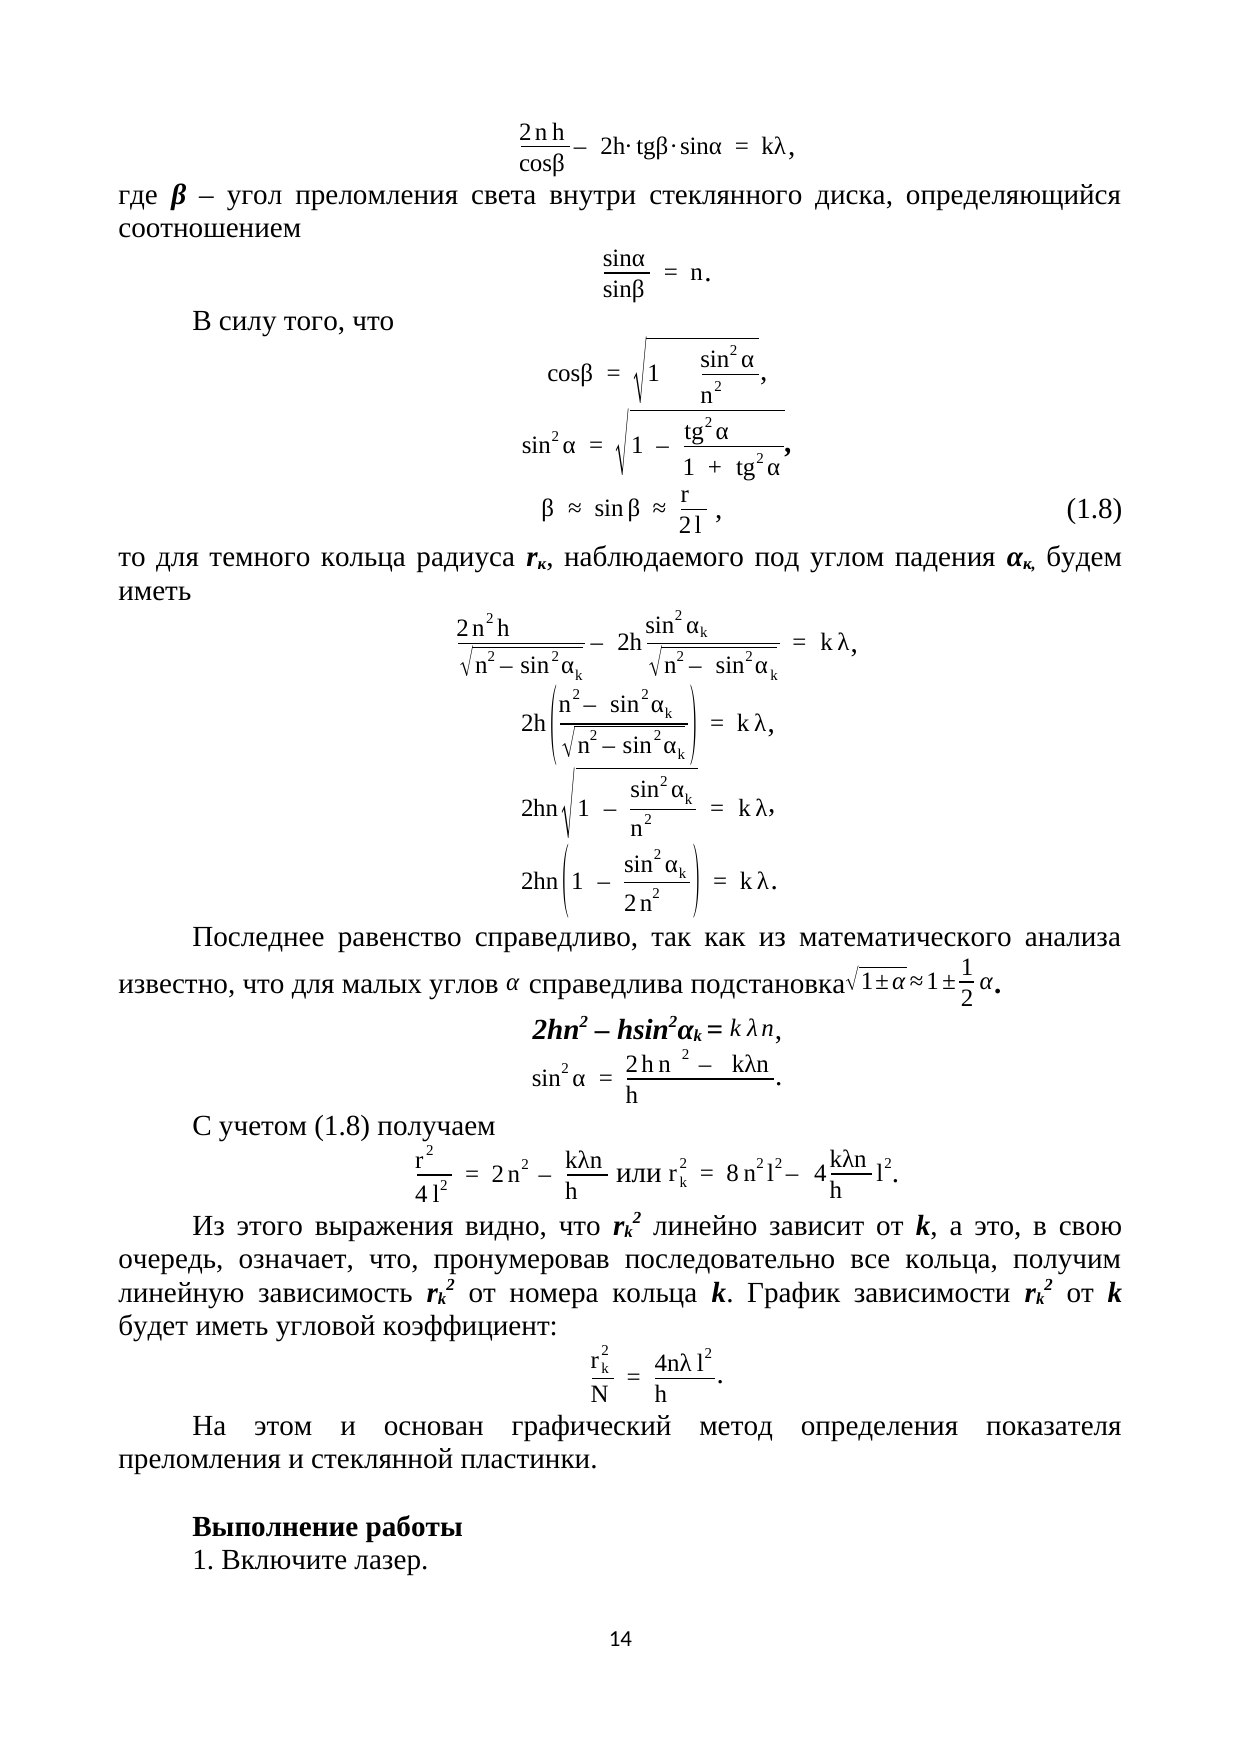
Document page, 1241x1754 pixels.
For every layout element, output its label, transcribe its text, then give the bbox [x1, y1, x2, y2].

text где β – угол преломления света внутри стеклянного диска, определяющийся соотношением [118, 177, 1122, 244]
text , (1.8) [118, 480, 1122, 539]
text . [118, 244, 1122, 303]
text , [118, 767, 1122, 842]
text 1. Включите лазер. [118, 1542, 1122, 1576]
text , [118, 118, 1122, 177]
text . [118, 842, 1122, 919]
text . [118, 1046, 1122, 1108]
text . [118, 1342, 1122, 1408]
text то для темного кольца радиуса rк, наблюдаемого под углом падения αк, будем иметь [118, 539, 1122, 606]
text , [118, 683, 1122, 767]
text или . [118, 1142, 1122, 1208]
text , [118, 606, 1122, 683]
text Из этого выражения видно, что rk2 линейно зависит от k, а это, в свою очередь, означает, что, пронумеровав последовательно все кольца, получим линейную зависимость rk2 от номера кольца k. График зависимости rk2 от k будет иметь угловой коэффициент: [118, 1208, 1122, 1342]
text Последнее равенство справедливо, так как из математического анализа известно, что для малых углов справедлива подстановка. [118, 919, 1122, 1012]
text Выполнение работы [118, 1509, 1122, 1542]
text , [118, 408, 1122, 480]
text С учетом (1.8) получаем [118, 1108, 1122, 1142]
text 2hn2 – hsin2αk = , [118, 1012, 1122, 1046]
text На этом и основан графический метод определения показателя преломления и стеклянной пластинки. [118, 1408, 1122, 1475]
text , [118, 337, 1122, 408]
text В силу того, что [118, 303, 1122, 337]
